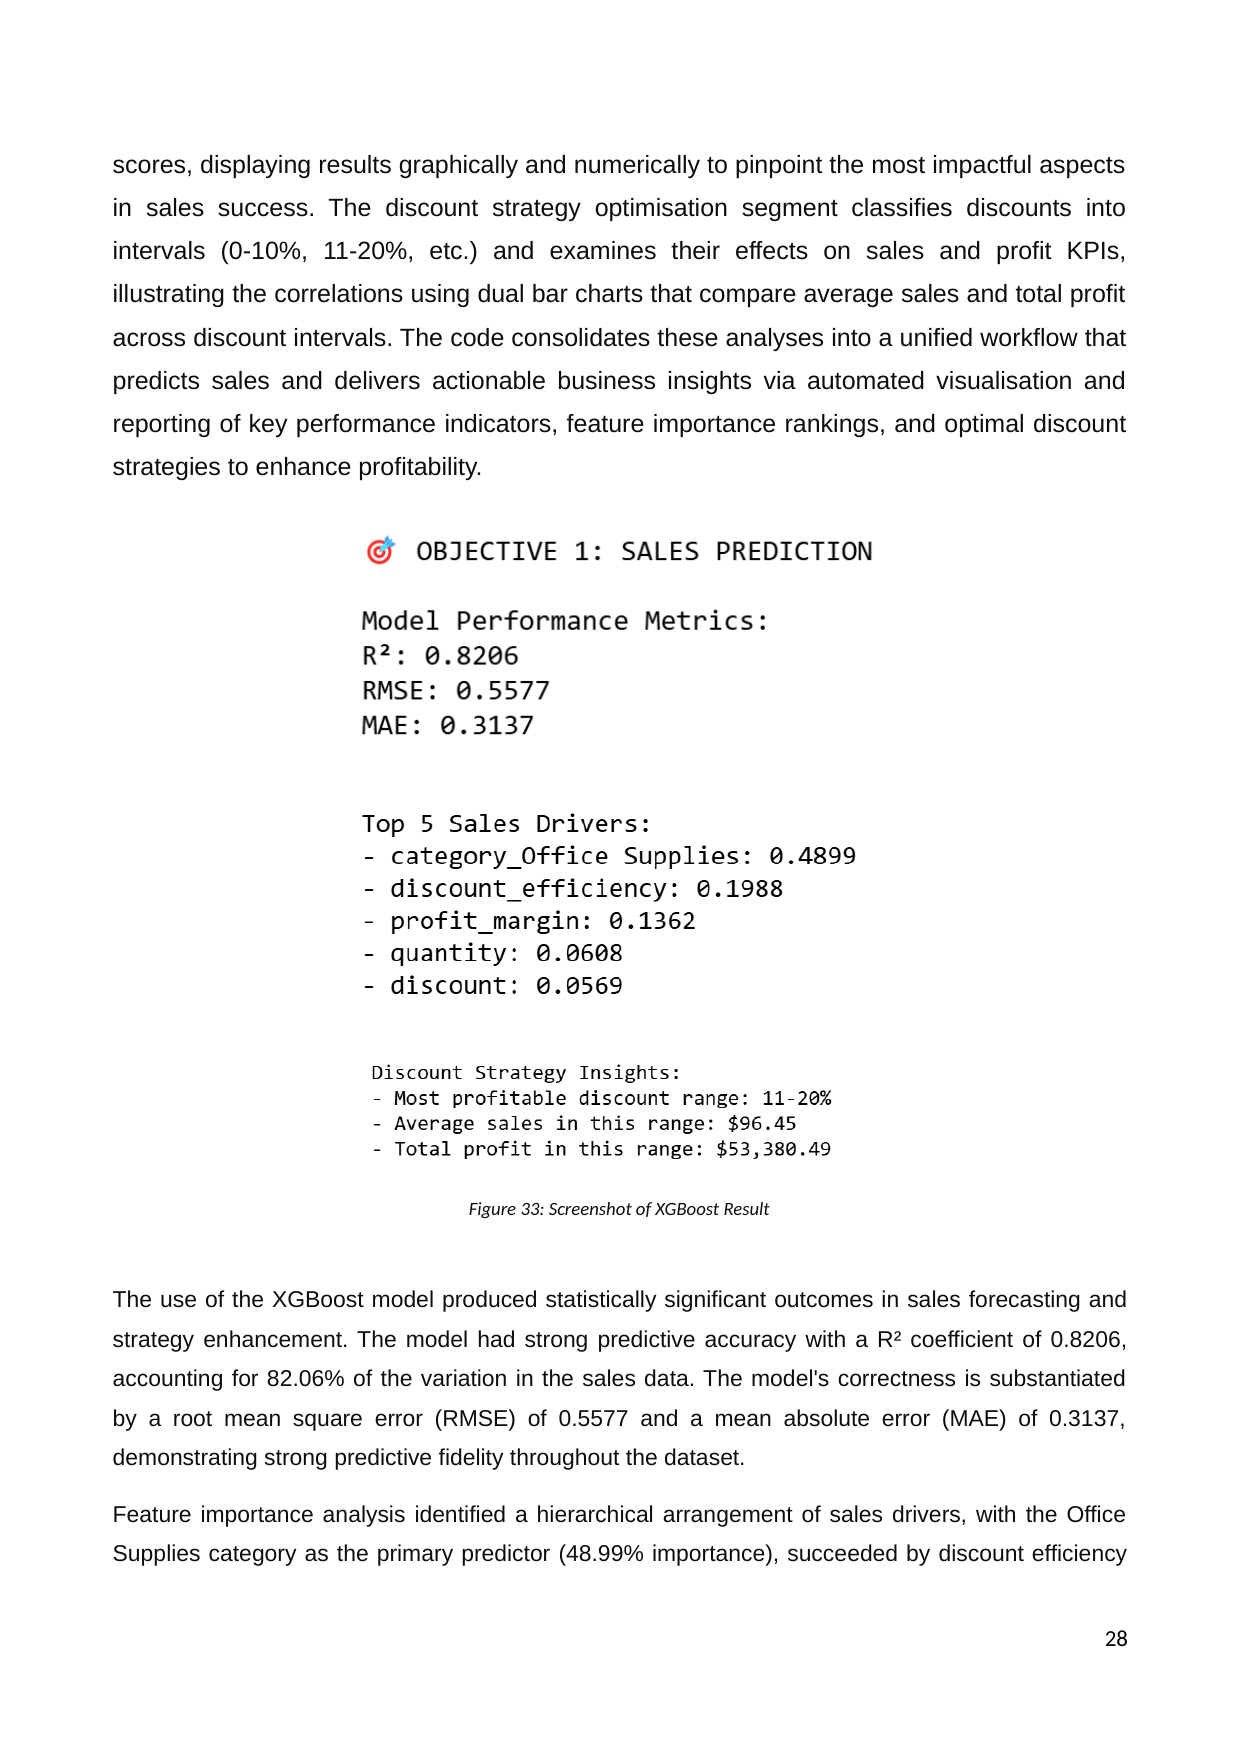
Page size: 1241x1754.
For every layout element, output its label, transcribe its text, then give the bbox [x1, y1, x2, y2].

picture [338, 785, 902, 1019]
picture [338, 511, 902, 767]
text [112, 150, 1128, 481]
text Figure 33: Screenshot of XGBoost Result [112, 1198, 1128, 1221]
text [112, 1501, 1128, 1566]
picture [335, 1037, 905, 1179]
text The use of the XGBoost model produced statistically significant outcomes in sales forecasting and strategy enhancement. The model had strong predictive accuracy with a R² coefficient of 0.8206, accounting for 82.06% of the variation in the sales data. The model's correctness is substantiated by a root mean square error (RMSE) of 0.5577 and a mean absolute error (MAE) of 0.3137, demonstrating strong predictive fidelity throughout the dataset. [112, 1286, 1128, 1471]
